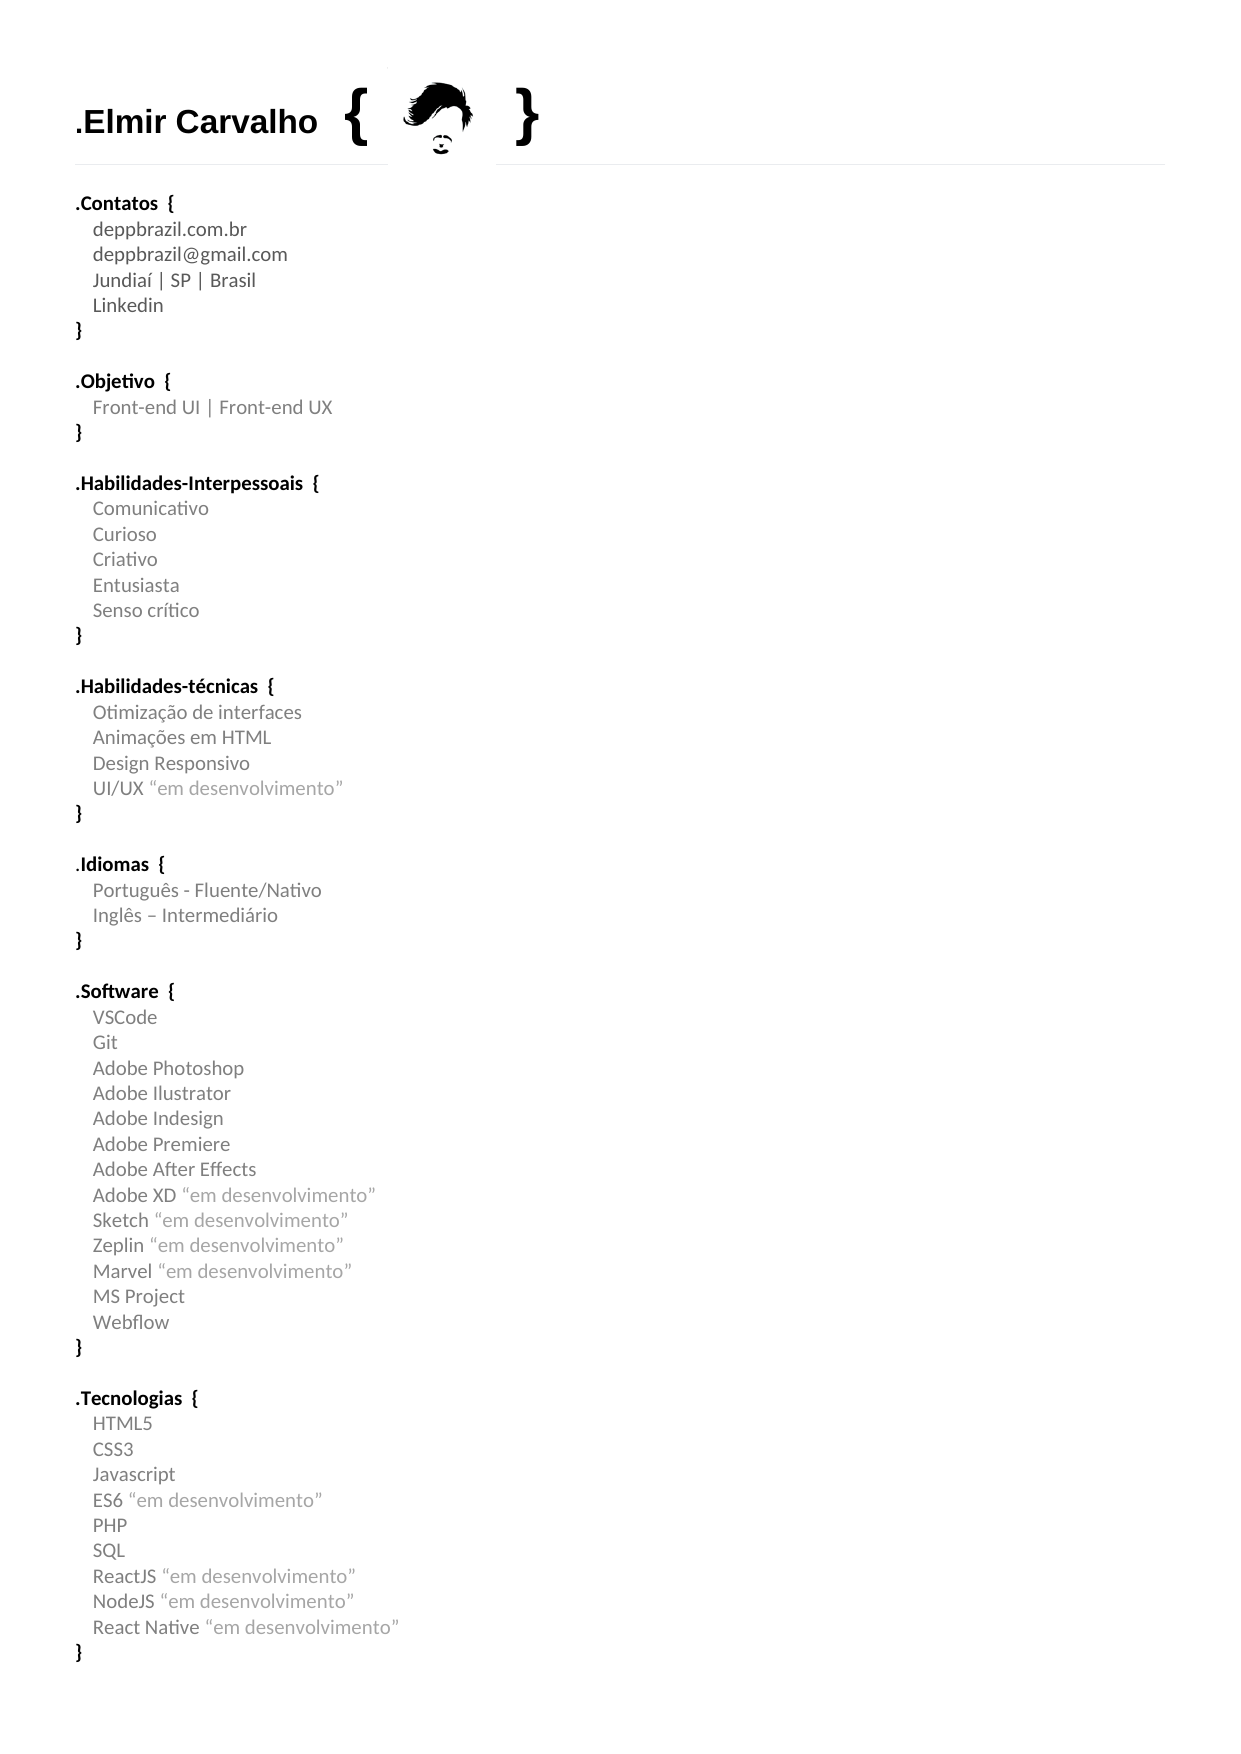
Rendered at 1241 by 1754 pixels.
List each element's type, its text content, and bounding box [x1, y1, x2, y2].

text } [75, 419, 1165, 445]
text Sketch “em desenvolvimento” [93, 1207, 1165, 1233]
text Webflow [93, 1309, 1165, 1334]
text Linkedin [93, 292, 1165, 318]
text Senso crítico [93, 597, 1165, 623]
text CSS3 [93, 1436, 1165, 1461]
text deppbrazil.com.br [93, 216, 1165, 241]
text NodeJS “em desenvolvimento” [93, 1588, 1165, 1614]
text Jundiaí | SP | Brasil [93, 267, 1165, 292]
text MS Project [93, 1283, 1165, 1309]
text } [75, 623, 1165, 648]
text ES6 “em desenvolvimento” [93, 1487, 1165, 1512]
text PHP [93, 1512, 1165, 1538]
text Comunicativo [93, 496, 1165, 521]
text .Habilidades-técnicas { [75, 673, 1165, 699]
text .Idiomas { [75, 851, 1165, 877]
text Português - Fluente/Nativo [93, 877, 1165, 902]
text Adobe Premiere [93, 1131, 1165, 1156]
text Animações em HTML [93, 724, 1165, 750]
text .Software { [75, 978, 1165, 1004]
text .Habilidades-Interpessoais { [75, 470, 1165, 496]
picture [388, 58, 496, 167]
text .Contatos { [75, 191, 1165, 216]
text Design Responsivo [93, 750, 1165, 775]
text .Elmir Carvalho { } [496, 75, 1165, 164]
text Inglês – Intermediário [93, 902, 1165, 928]
text SQL [93, 1538, 1165, 1563]
text } [75, 1639, 1165, 1665]
text ReactJS “em desenvolvimento” [93, 1563, 1165, 1588]
text .Tecnologias { [75, 1385, 1165, 1411]
text Adobe Photoshop [93, 1055, 1165, 1080]
text Adobe Indesign [93, 1106, 1165, 1131]
text Git [93, 1029, 1165, 1055]
text deppbrazil@gmail.com [93, 241, 1165, 267]
text Entusiasta [93, 572, 1165, 597]
text Adobe After Effects [93, 1156, 1165, 1182]
text Front-end UI | Front-end UX [93, 394, 1165, 419]
text Marvel “em desenvolvimento” [93, 1258, 1165, 1283]
text } [75, 1334, 1165, 1360]
text .Objetivo { [75, 368, 1165, 394]
text UI/UX “em desenvolvimento” [93, 775, 1165, 801]
text Curioso [93, 521, 1165, 546]
text HTML5 [93, 1411, 1165, 1436]
text Criativo [93, 546, 1165, 572]
text .Elmir Carvalho { } [75, 75, 388, 164]
text Adobe XD “em desenvolvimento” [93, 1182, 1165, 1207]
text } [75, 318, 1165, 343]
text VSCode [93, 1004, 1165, 1029]
text Otimização de interfaces [93, 699, 1165, 724]
text Zeplin “em desenvolvimento” [93, 1233, 1165, 1258]
text Javascript [93, 1461, 1165, 1487]
text Adobe Ilustrator [93, 1080, 1165, 1106]
text } [75, 928, 1165, 953]
text } [75, 801, 1165, 826]
text React Native “em desenvolvimento” [93, 1614, 1165, 1639]
